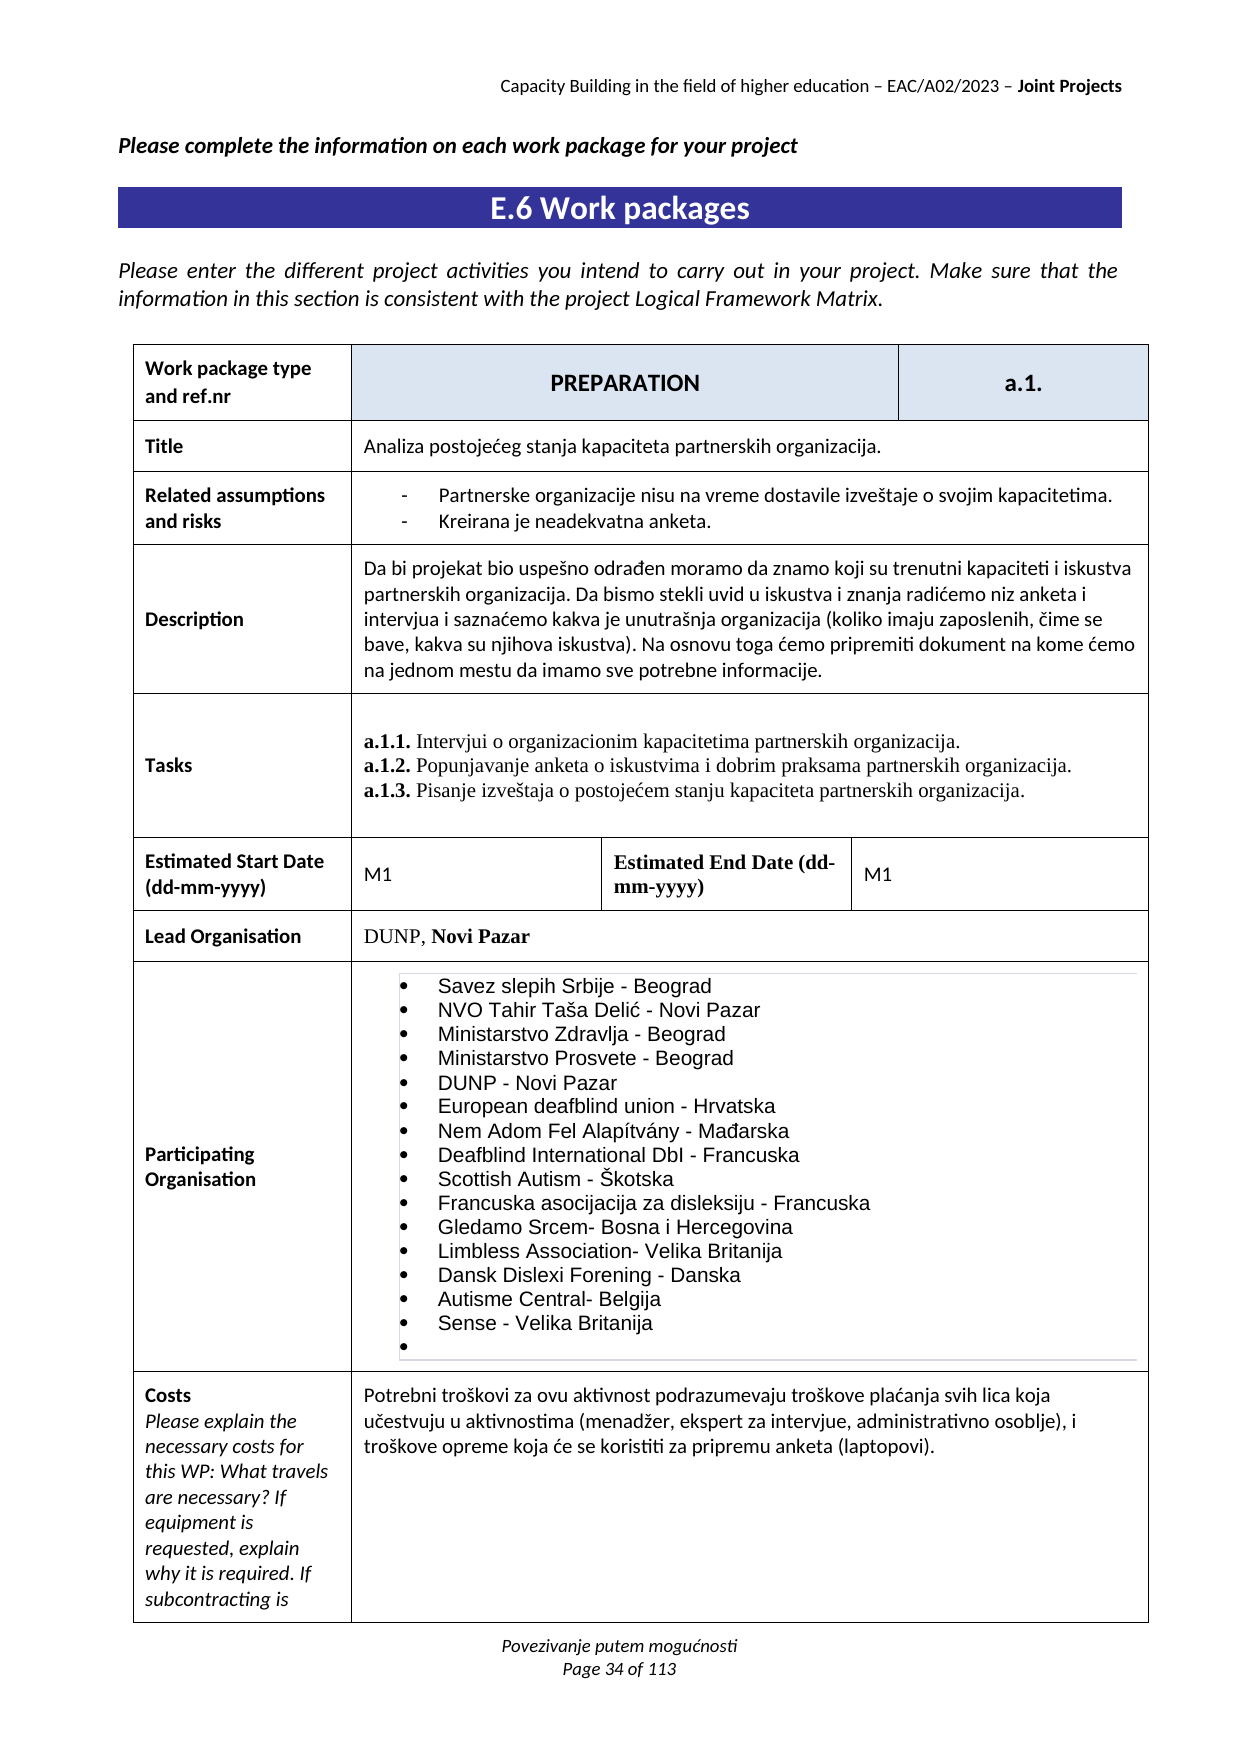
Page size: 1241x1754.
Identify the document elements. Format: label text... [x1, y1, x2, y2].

table_cell Da bi projekat bio uspešno odrađen moramo da znamo koji su trenutni kapaciteti i iskustva partnerskih organizacija. Da bismo stekli uvid u iskustva i znanja radićemo niz anketa i intervjua i saznaćemo kakva je unutrašnja organizacija (koliko imaju zaposlenih, čime se bave, kakva su njihova iskustva). Na osnovu toga ćemo pripremiti dokument na kome ćemo na jednom mestu da imamo sve potrebne informacije. [352, 545, 1148, 693]
table_cell M1 [852, 838, 1148, 910]
table_cell Title [134, 421, 351, 471]
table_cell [134, 1372, 351, 1622]
text Please enter the different project activities you intend to carry out in your project. Make sure that the information in this section is consistent with the project Logical Framework Matrix. [118, 256, 1122, 312]
table_cell Analiza postojećeg stanja kapaciteta partnerskih organizacija. [352, 421, 1148, 471]
table_cell Participating Organisation [134, 962, 351, 1371]
table_cell Savez slepih Srbije - Beograd NVO Tahir Taša Delić - Novi Pazar Ministarstvo Zdravlja - Beograd Ministarstvo Prosvete - Beograd DUNP - Novi Pazar European deafblind union - Hrvatska Nem Adom Fel Alapítvány - Mađarska Deafblind International DbI - Francuska Scottish Autism - Škotska Francuska asocijacija za disleksiju - Francuska Gledamo Srcem- Bosna i Hercegovina Limbless Association- Velika Britanija Dansk Dislexi Forening - Danska Autisme Central- Belgija Sense - Velika Britanija [352, 962, 1148, 1371]
table_cell Estimated End Date (dd-mm-yyyy) [602, 838, 851, 910]
table_cell Estimated Start Date (dd-mm-yyyy) [134, 838, 351, 910]
table_cell Tasks [134, 694, 351, 837]
table_cell M1 [352, 838, 601, 910]
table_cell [352, 1372, 1148, 1622]
table_cell Related assumptions and risks [134, 472, 351, 544]
table_cell Partnerske organizacije nisu na vreme dostavile izveštaje o svojim kapacitetima. Kreirana je neadekvatna anketa. [352, 472, 1148, 544]
table_cell Lead Organisation [134, 911, 351, 961]
table_header a.1. [899, 345, 1148, 420]
subtitle E.6 Work packages [118, 187, 1122, 228]
table_cell a.1.1. Intervjui o organizacionim kapacitetima partnerskih organizacija. a.1.2. Popunjavanje anketa o iskustvima i dobrim praksama partnerskih organizacija. a.1.3. Pisanje izveštaja o postojećem stanju kapaciteta partnerskih organizacija. [352, 694, 1148, 837]
table_cell DUNP, Novi Pazar [352, 911, 1148, 961]
table_cell Description [134, 545, 351, 693]
table_header Work package type and ref.nr ☒ [134, 345, 351, 420]
text Please complete the information on each work package for your project [118, 131, 1122, 159]
table_header PREPARATION [352, 345, 898, 420]
